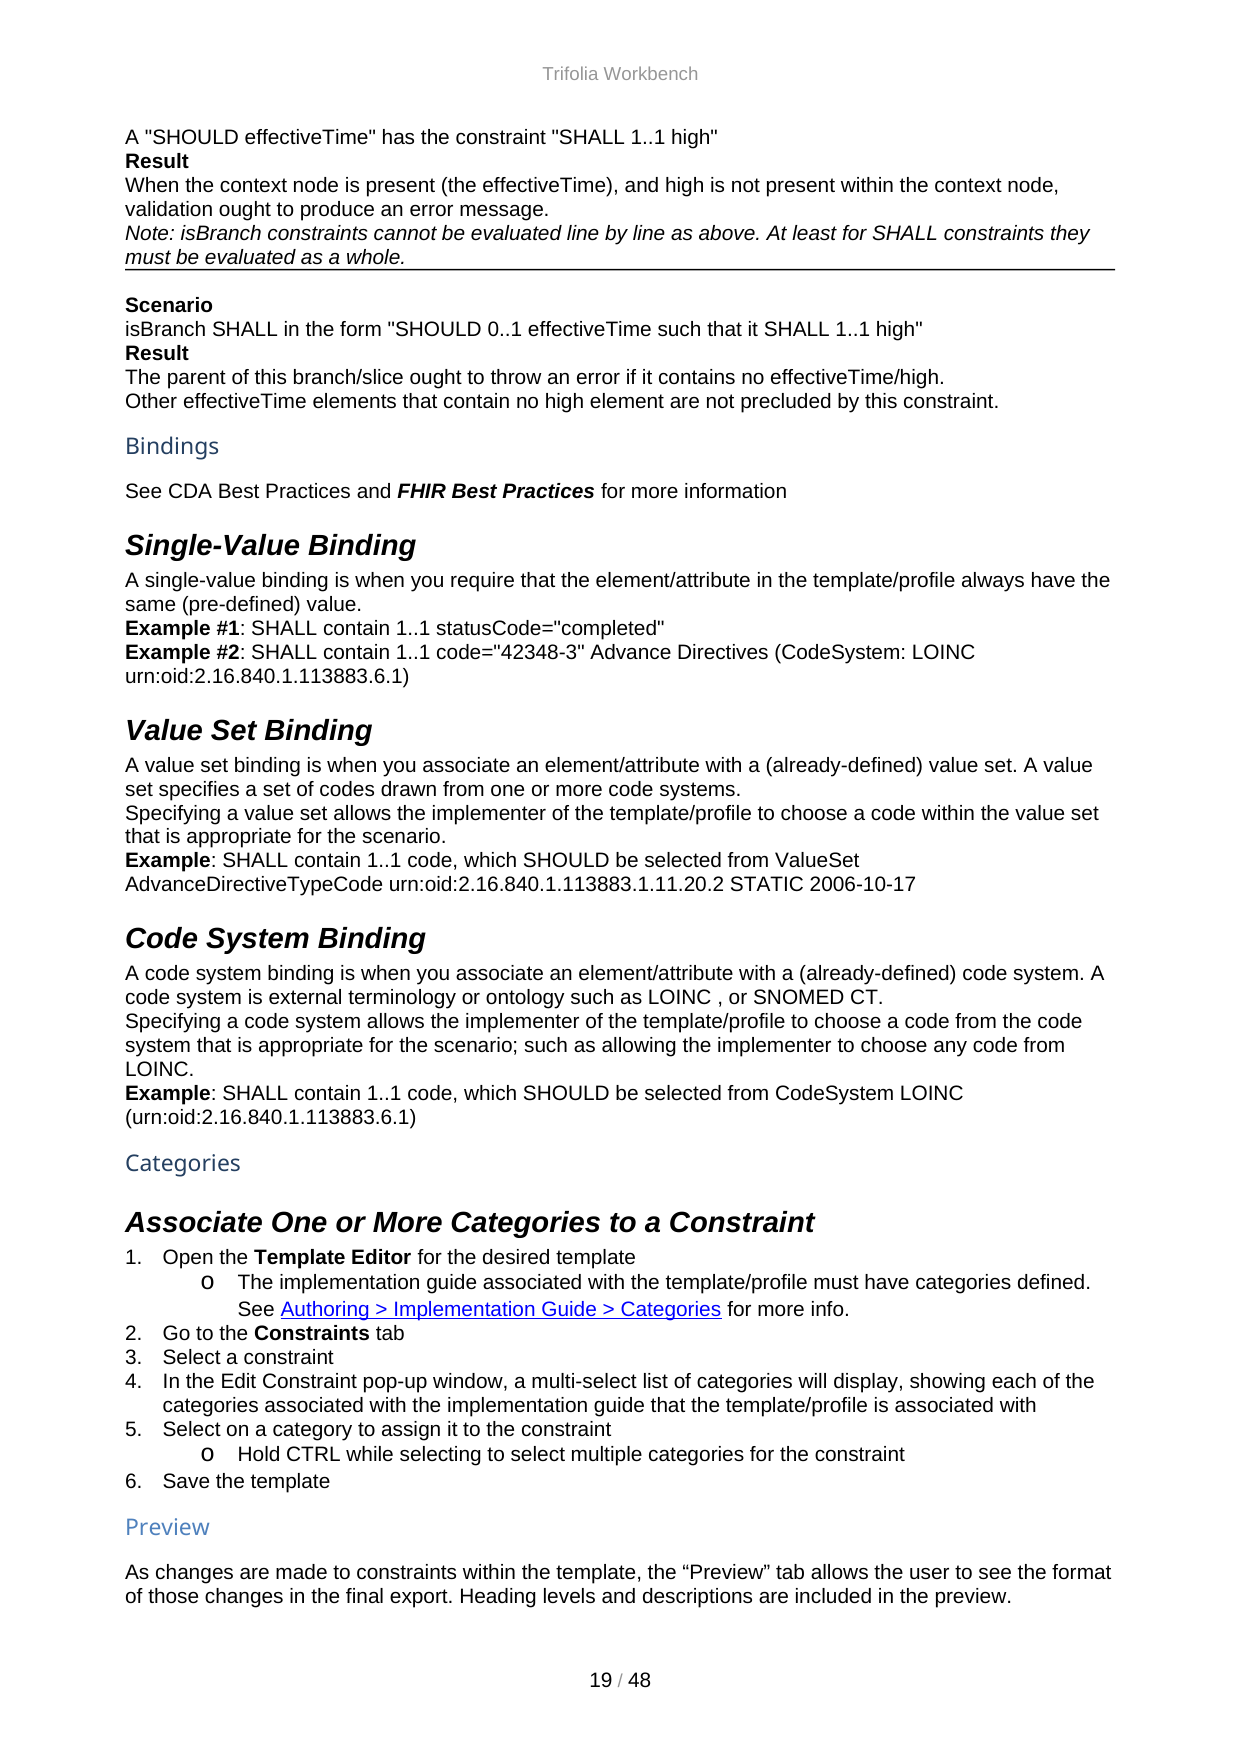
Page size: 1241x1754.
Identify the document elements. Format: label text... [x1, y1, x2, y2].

text Bindings [123, 428, 1117, 463]
list Save the template [125, 1469, 1115, 1493]
text Categories [123, 1144, 1117, 1180]
list Select on a category to assign it to the constraint [125, 1417, 1115, 1441]
text Preview [123, 1508, 1117, 1544]
subtitle Code System Binding [125, 921, 1115, 955]
text Scenario [125, 293, 1115, 317]
text Result [125, 149, 1115, 173]
text Specifying a code system allows the implementer of the template/profile to choose a code from the code system that is appropriate for the scenario; such as allowing the implementer to choose any code from LOINC. [125, 1009, 1115, 1081]
text Example: SHALL contain 1..1 code, which SHOULD be selected from ValueSet AdvanceDirectiveTypeCode urn:oid:2.16.840.1.113883.1.11.20.2 STATIC 2006-10-17 [125, 848, 1115, 896]
list Open the Template Editor for the desired template [125, 1244, 1115, 1268]
text As changes are made to constraints within the template, the “Preview” tab allows the user to see the format of those changes in the final export. Heading levels and descriptions are included in the preview. [125, 1559, 1115, 1607]
subtitle Value Set Binding [125, 713, 1115, 746]
text Specifying a value set allows the implementer of the template/profile to choose a code within the value set that is appropriate for the scenario. [125, 800, 1115, 848]
text Note: isBranch constraints cannot be evaluated line by line as above. At least for SHALL constraints they must be evaluated as a whole. [125, 221, 1115, 268]
subtitle Single-Value Binding [125, 528, 1115, 562]
text Example #2: SHALL contain 1..1 code="42348-3" Advance Directives (CodeSystem: LOINC urn:oid:2.16.840.1.113883.6.1) [125, 640, 1115, 688]
list In the Edit Constraint pop-up window, a multi-select list of categories will display, showing each of the categories associated with the implementation guide that the template/profile is associated with [125, 1369, 1115, 1417]
list Go to the Constraints tab [125, 1321, 1115, 1345]
text A single-value binding is when you require that the element/attribute in the template/profile always have the same (pre-defined) value. [125, 568, 1115, 616]
text A "SHOULD effectiveTime" has the constraint "SHALL 1..1 high" [125, 125, 1115, 149]
subtitle Associate One or More Categories to a Constraint [125, 1205, 1115, 1238]
text Example #1: SHALL contain 1..1 statusCode="completed" [125, 616, 1115, 640]
list Select a constraint [125, 1345, 1115, 1369]
text When the context node is present (the effectiveTime), and high is not present within the context node, validation ought to produce an error message. [125, 173, 1115, 221]
text Result [125, 341, 1115, 364]
text The parent of this branch/slice ought to throw an error if it contains no effectiveTime/high. [125, 364, 1115, 388]
text Other effectiveTime elements that contain no high element are not precluded by this constraint. [125, 388, 1115, 412]
list Hold CTRL while selecting to select multiple categories for the constraint [200, 1441, 1115, 1469]
text See CDA Best Practices and FHIR Best Practices for more information [125, 479, 1115, 503]
text Example: SHALL contain 1..1 code, which SHOULD be selected from CodeSystem LOINC (urn:oid:2.16.840.1.113883.6.1) [125, 1081, 1115, 1129]
list The implementation guide associated with the template/profile must have categories defined. See Authoring > Implementation Guide > Categories for more info. [200, 1268, 1115, 1321]
text isBranch SHALL in the form "SHOULD 0..1 effectiveTime such that it SHALL 1..1 high" [125, 317, 1115, 341]
text A value set binding is when you associate an element/attribute with a (already-defined) value set. A value set specifies a set of codes drawn from one or more code systems. [125, 752, 1115, 800]
text A code system binding is when you associate an element/attribute with a (already-defined) code system. A code system is external terminology or ontology such as LOINC , or SNOMED CT. [125, 961, 1115, 1009]
